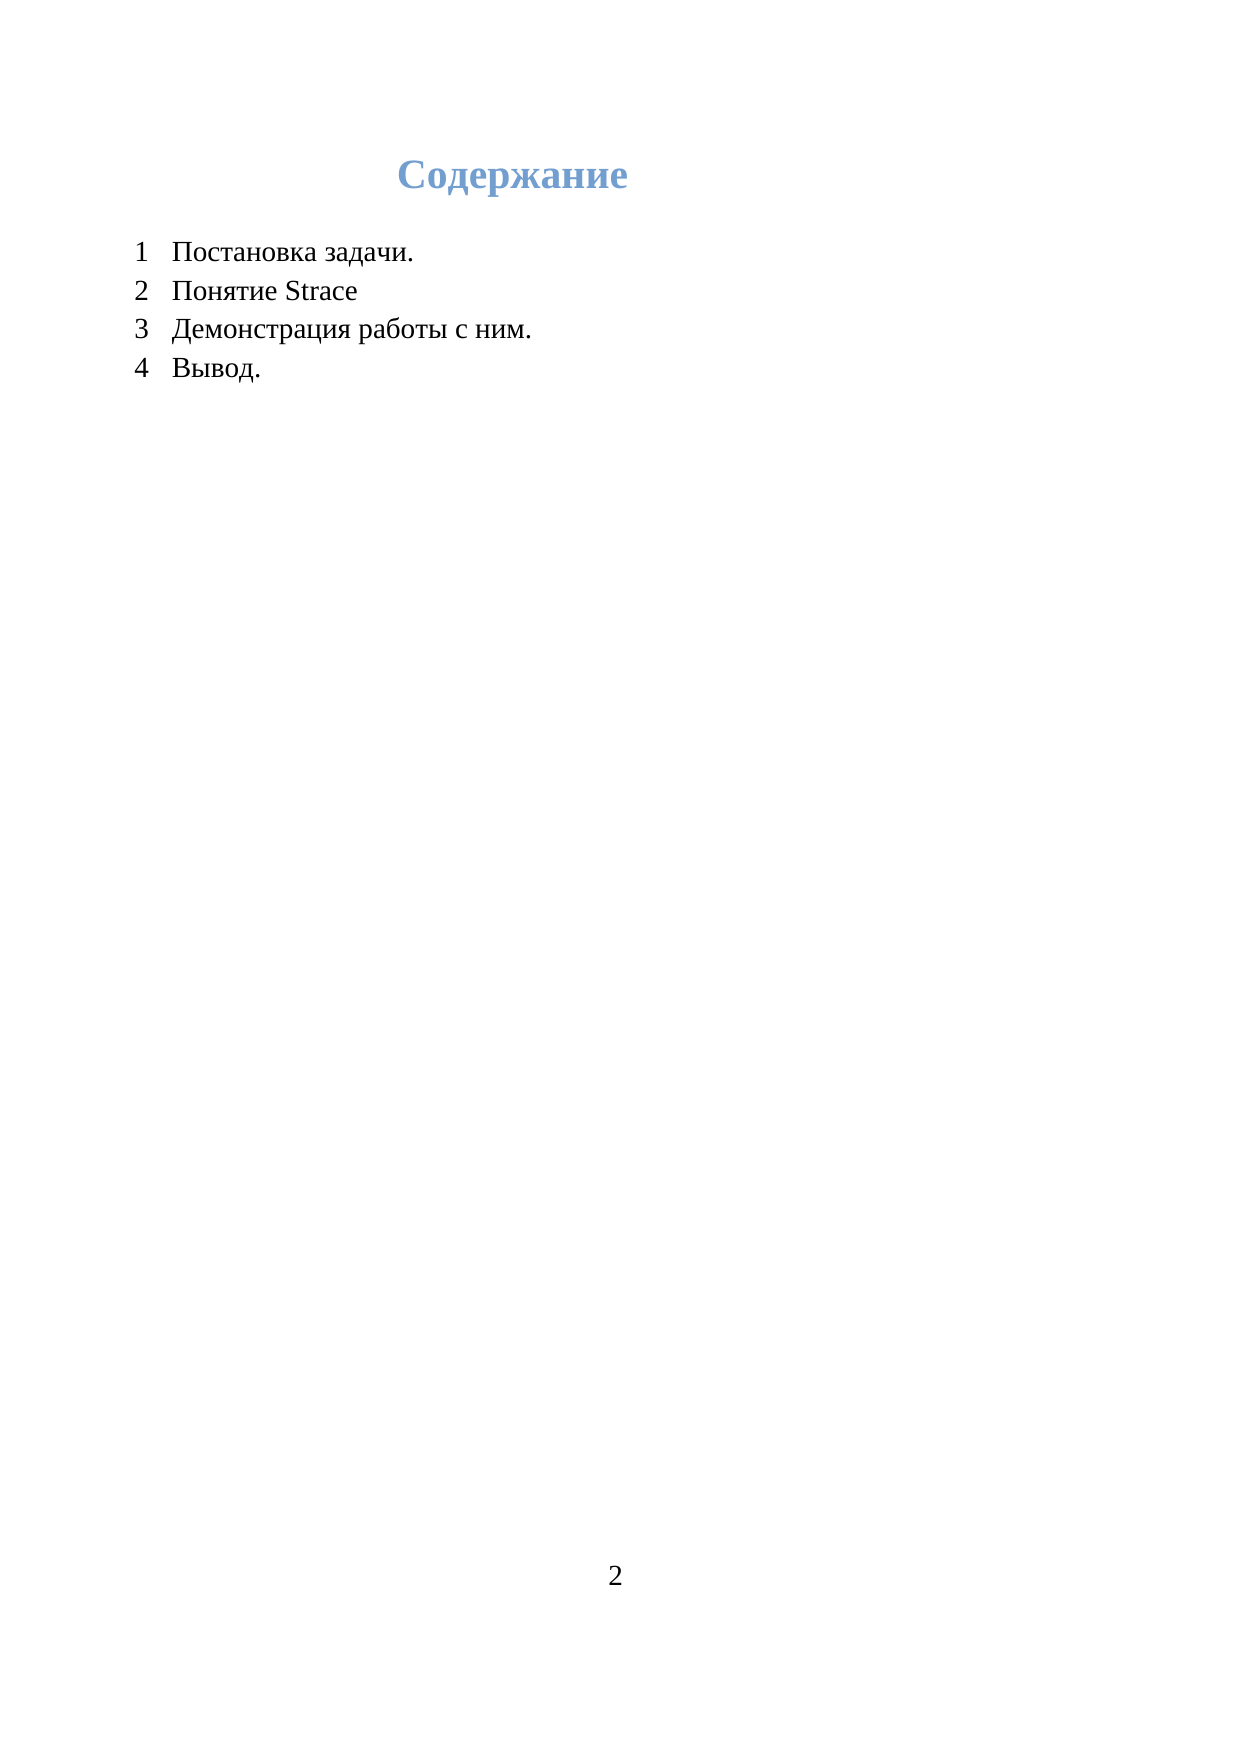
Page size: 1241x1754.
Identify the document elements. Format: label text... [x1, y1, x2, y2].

list Понятие Strace [134, 273, 1073, 306]
title Содержание [97, 150, 1091, 198]
list Демонстрация работы c ним. [134, 311, 1073, 345]
list Вывод. [134, 350, 1073, 383]
list Постановка задачи. [134, 234, 1073, 268]
